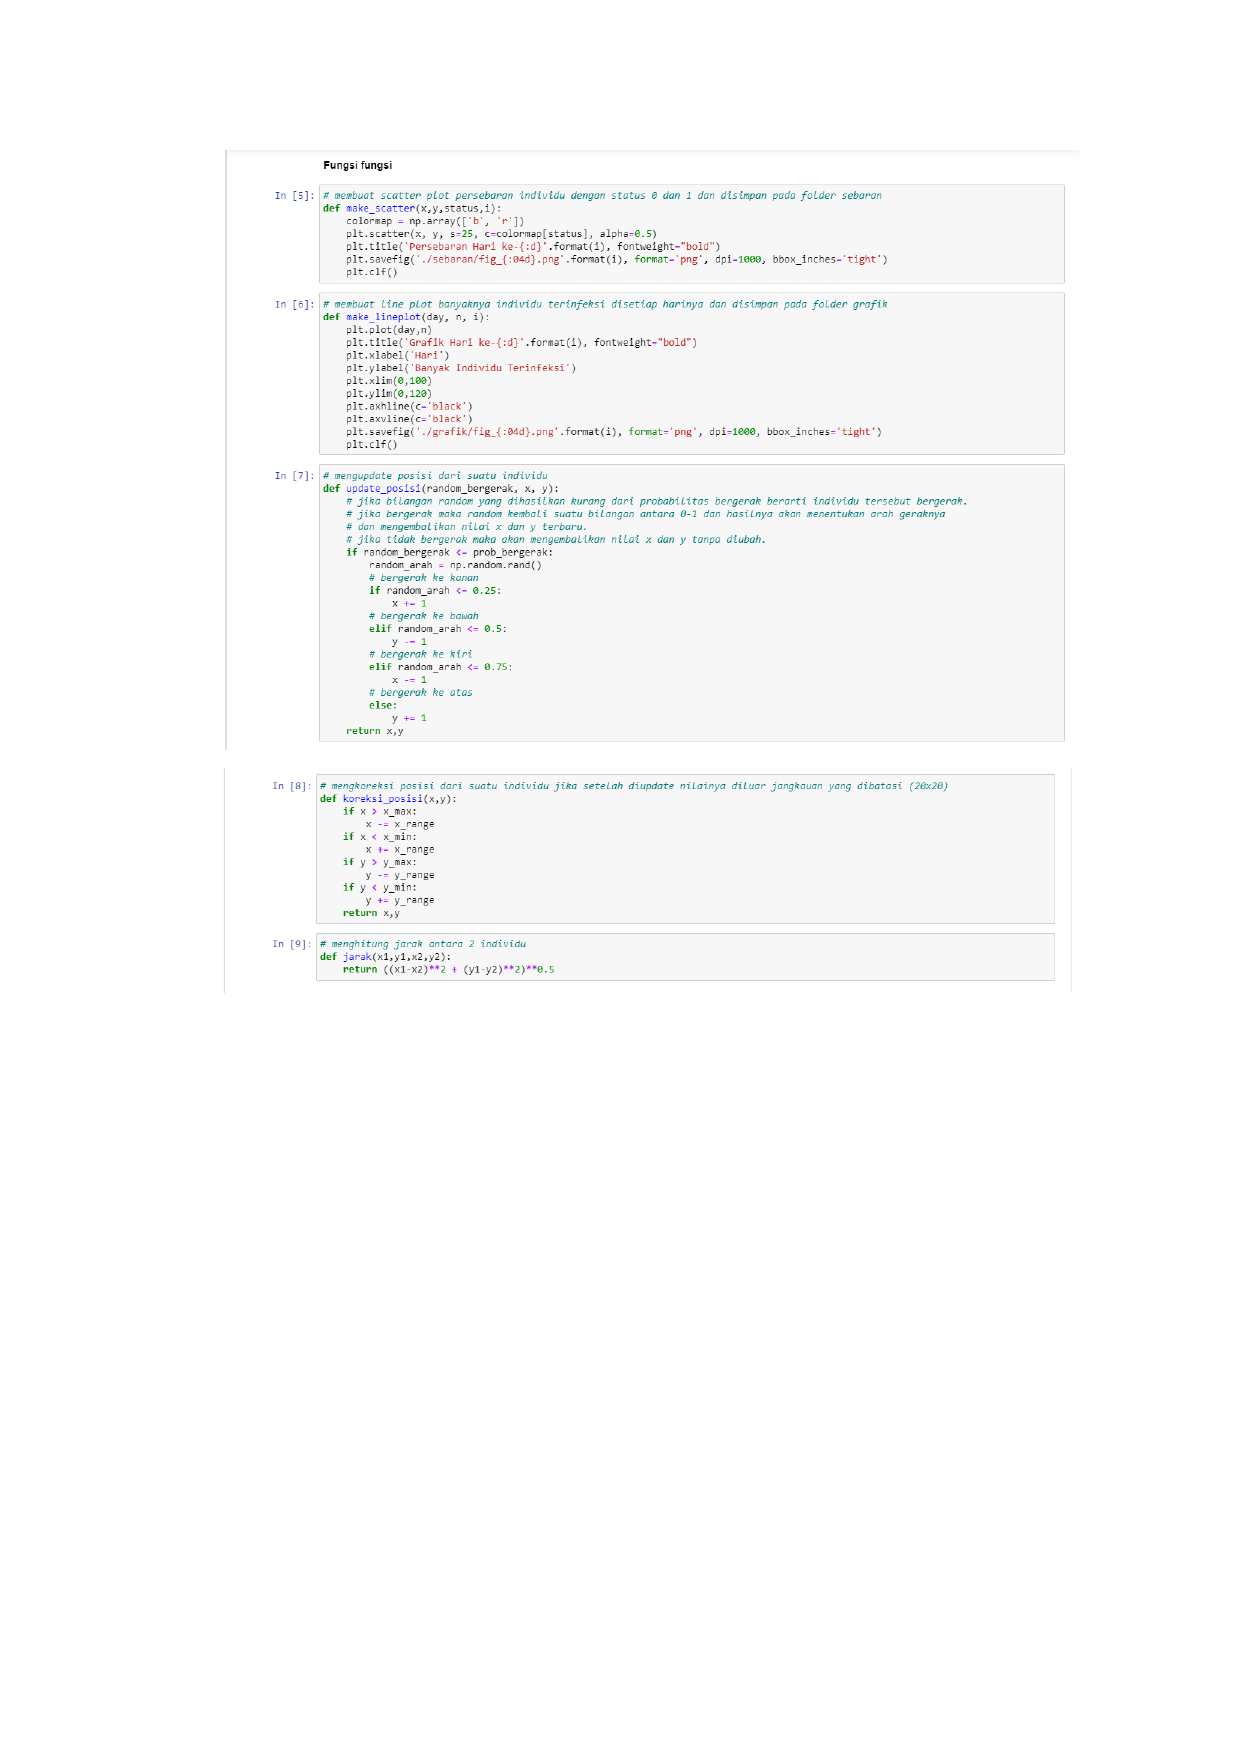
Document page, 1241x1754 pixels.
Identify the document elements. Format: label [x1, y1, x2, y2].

picture [225, 150, 1080, 750]
picture [223, 768, 1072, 993]
